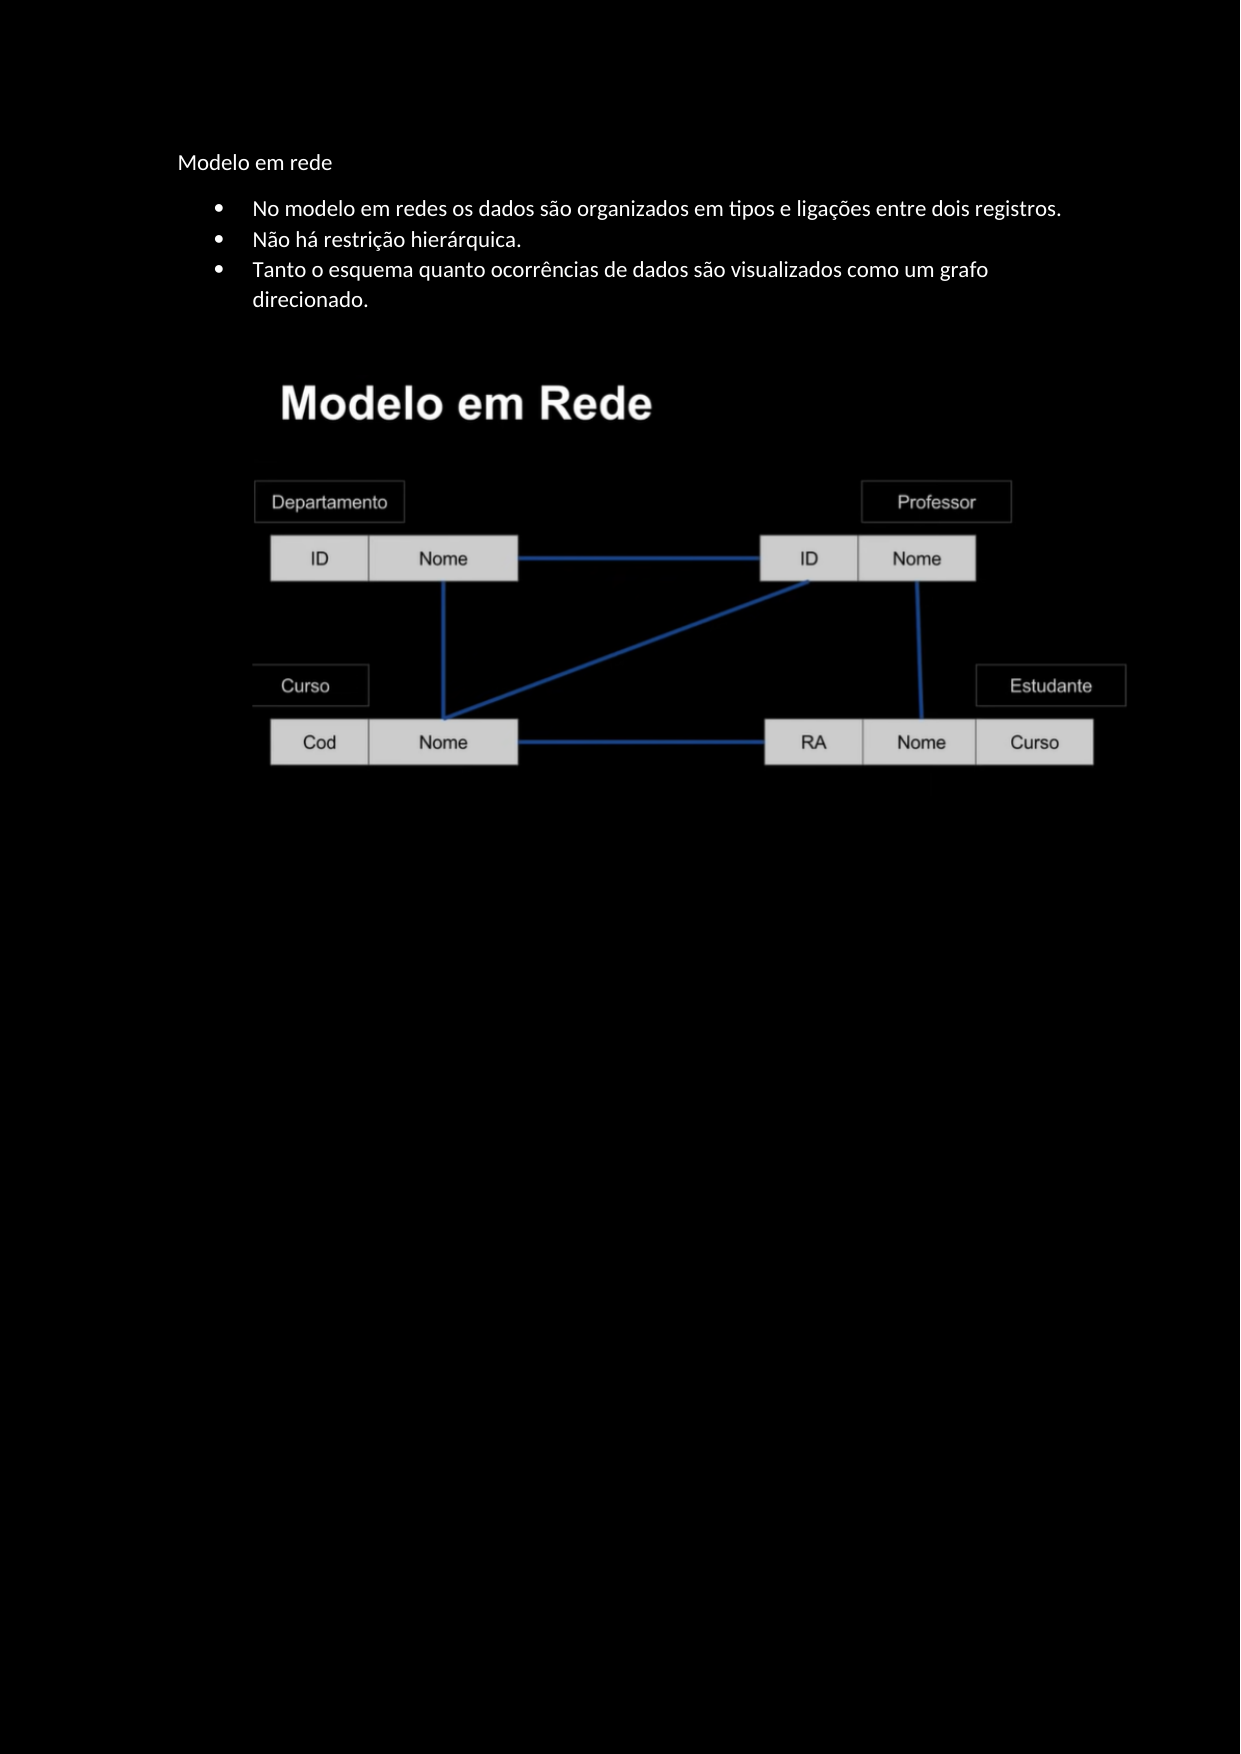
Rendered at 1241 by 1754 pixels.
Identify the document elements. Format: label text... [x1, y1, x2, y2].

list Tanto o esquema quanto ocorrências de dados são visualizados como um grafo direcionado. [215, 255, 1063, 313]
text Modelo em rede [177, 148, 1063, 176]
picture [252, 375, 1138, 800]
list No modelo em redes os dados são organizados em tipos e ligações entre dois registros. [215, 194, 1063, 222]
list Não há restrição hierárquica. [215, 225, 1063, 253]
